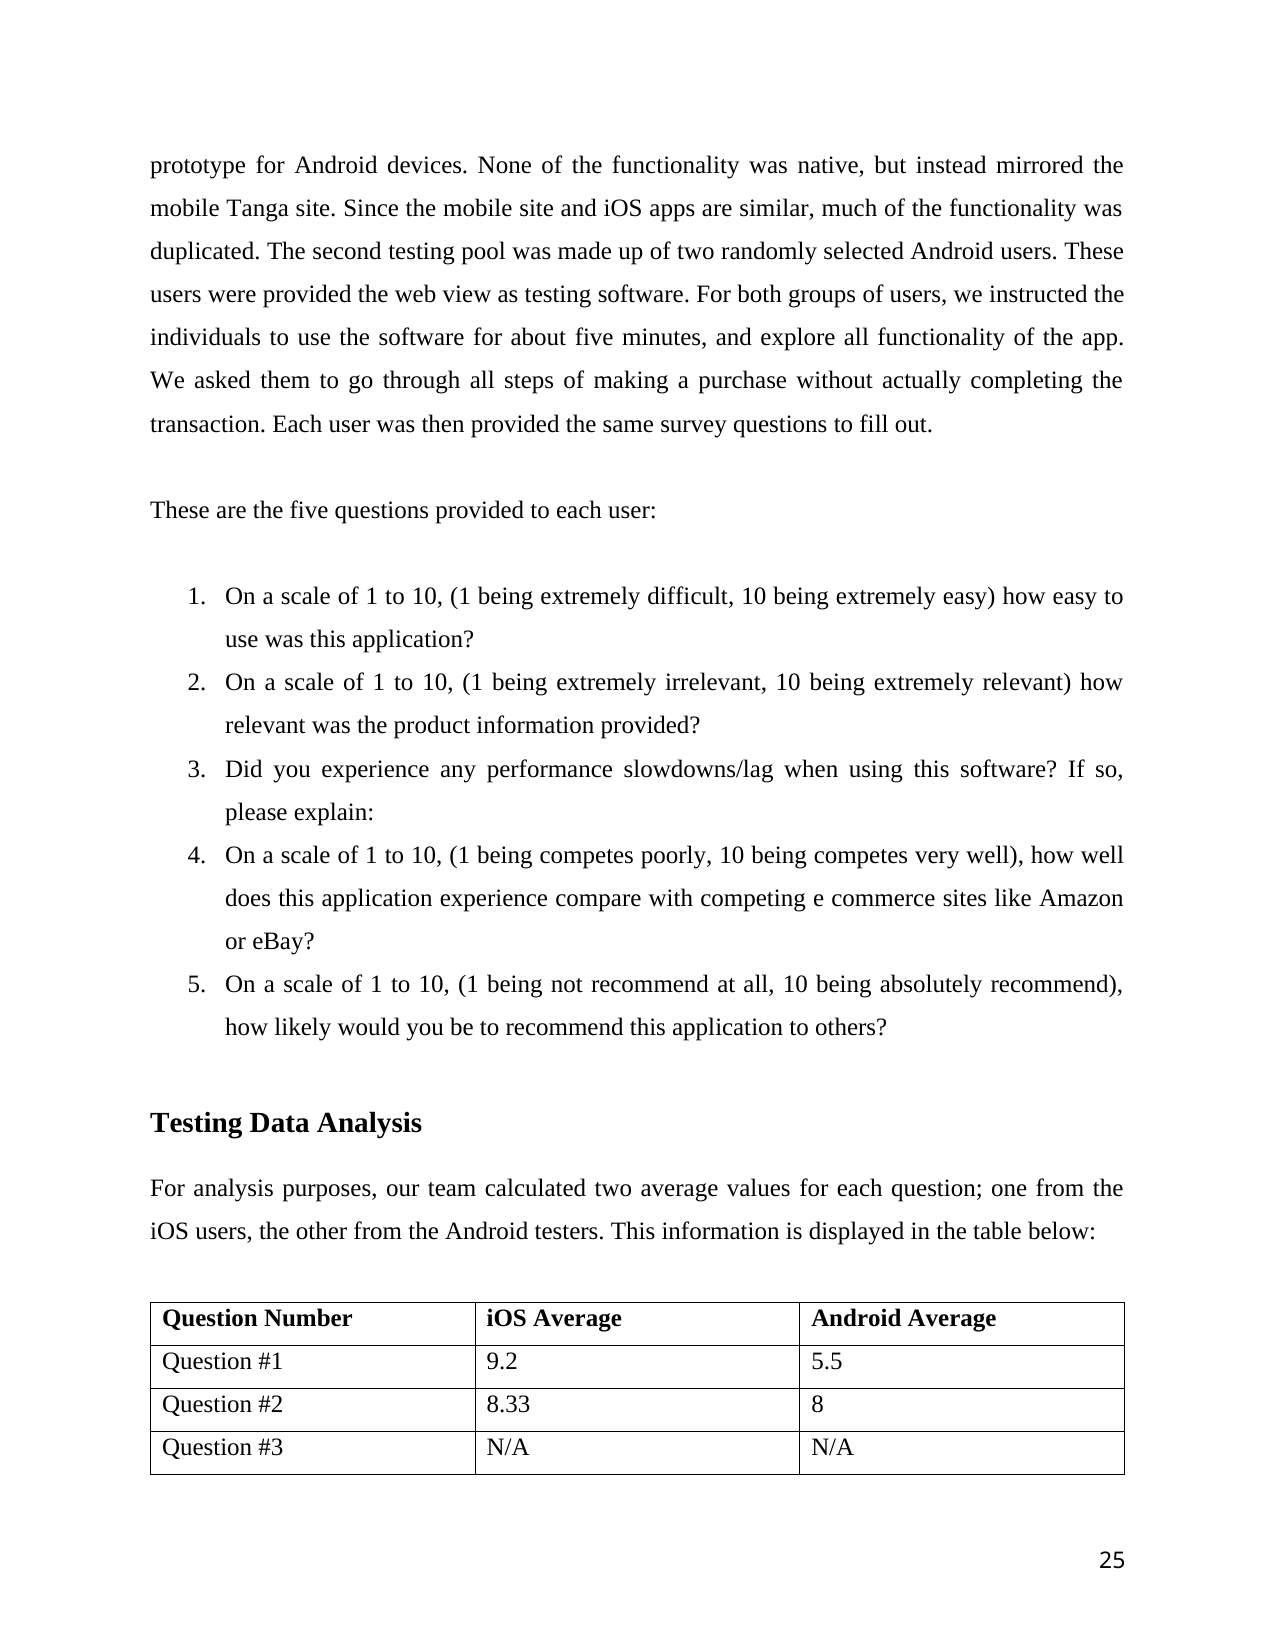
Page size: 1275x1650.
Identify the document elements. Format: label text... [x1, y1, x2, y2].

list Did you experience any performance slowdowns/lag when using this software? If so, please explain: [187, 754, 1125, 826]
list On a scale of 1 to 10, (1 being competes poorly, 10 being competes very well), how well does this application experience compare with competing e commerce sites like Amazon or eBay? [187, 840, 1125, 955]
table_cell 9.2 [476, 1346, 799, 1388]
table_cell 8.33 [476, 1389, 799, 1431]
table_cell Question #1 [151, 1346, 475, 1388]
table_header Android Average [800, 1303, 1124, 1345]
text These are the five questions provided to each user: [150, 495, 1125, 524]
table_cell Question #3 [151, 1432, 475, 1474]
table_cell 5.5 [800, 1346, 1124, 1388]
list On a scale of 1 to 10, (1 being extremely irrelevant, 10 being extremely relevant) how relevant was the product information provided? [187, 667, 1125, 739]
text For analysis purposes, our team calculated two average values for each question; one from the iOS users, the other from the Android testers. This information is displayed in the table below: [150, 1173, 1125, 1244]
table_cell 8 [800, 1389, 1124, 1431]
table_cell Question #2 [151, 1389, 475, 1431]
list On a scale of 1 to 10, (1 being not recommend at all, 10 being absolutely recommend), how likely would you be to recommend this application to others? [187, 969, 1125, 1041]
table_cell N/A [800, 1432, 1124, 1474]
table_header iOS Average [476, 1303, 799, 1345]
subtitle Testing Data Analysis [150, 1106, 1125, 1139]
list On a scale of 1 to 10, (1 being extremely difficult, 10 being extremely easy) how easy to use was this application? [187, 581, 1125, 653]
table_cell N/A [476, 1432, 799, 1474]
table_header Question Number [151, 1303, 475, 1345]
